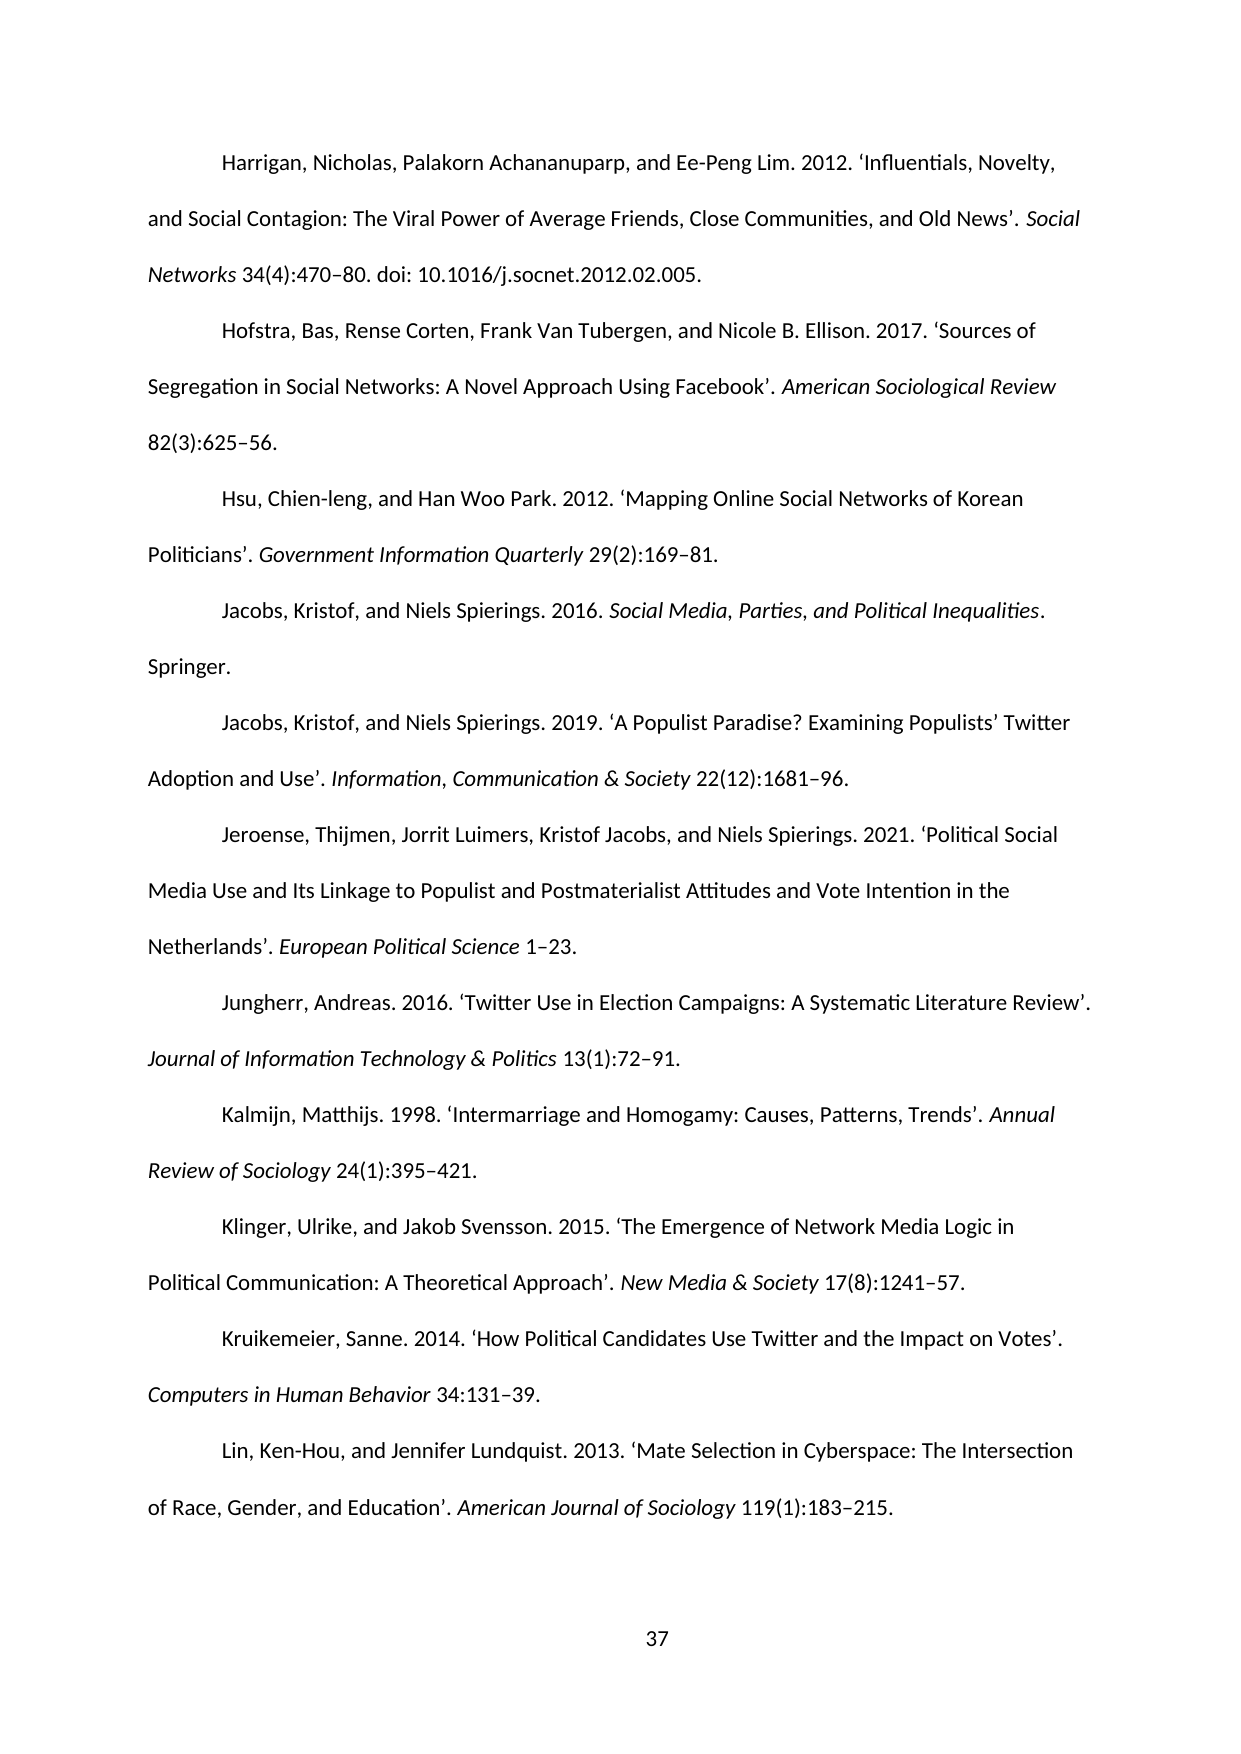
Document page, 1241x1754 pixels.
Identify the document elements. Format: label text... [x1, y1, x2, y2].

text Harrigan, Nicholas, Palakorn Achananuparp, and Ee-Peng Lim. 2012. ‘Influentials, Novelty, and Social Contagion: The Viral Power of Average Friends, Close Communities, and Old News’. Social Networks 34(4):470–80. doi: 10.1016/j.socnet.2012.02.005. [148, 148, 1092, 288]
text Jacobs, Kristof, and Niels Spierings. 2016. Social Media, Parties, and Political Inequalities. Springer. [148, 596, 1092, 680]
text Hofstra, Bas, Rense Corten, Frank Van Tubergen, and Nicole B. Ellison. 2017. ‘Sources of Segregation in Social Networks: A Novel Approach Using Facebook’. American Sociological Review 82(3):625–56. [148, 316, 1092, 456]
text Kruikemeier, Sanne. 2014. ‘How Political Candidates Use Twitter and the Impact on Votes’. Computers in Human Behavior 34:131–39. [148, 1324, 1092, 1409]
text Jacobs, Kristof, and Niels Spierings. 2019. ‘A Populist Paradise? Examining Populists’ Twitter Adoption and Use’. Information, Communication & Society 22(12):1681–96. [148, 708, 1092, 792]
text Kalmijn, Matthijs. 1998. ‘Intermarriage and Homogamy: Causes, Patterns, Trends’. Annual Review of Sociology 24(1):395–421. [148, 1100, 1092, 1184]
text Jungherr, Andreas. 2016. ‘Twitter Use in Election Campaigns: A Systematic Literature Review’. Journal of Information Technology & Politics 13(1):72–91. [148, 988, 1092, 1072]
text Lin, Ken-Hou, and Jennifer Lundquist. 2013. ‘Mate Selection in Cyberspace: The Intersection of Race, Gender, and Education’. American Journal of Sociology 119(1):183–215. [148, 1437, 1092, 1521]
text Hsu, Chien-leng, and Han Woo Park. 2012. ‘Mapping Online Social Networks of Korean Politicians’. Government Information Quarterly 29(2):169–81. [148, 484, 1092, 568]
text Jeroense, Thijmen, Jorrit Luimers, Kristof Jacobs, and Niels Spierings. 2021. ‘Political Social Media Use and Its Linkage to Populist and Postmaterialist Attitudes and Vote Intention in the Netherlands’. European Political Science 1–23. [148, 820, 1092, 960]
text Klinger, Ulrike, and Jakob Svensson. 2015. ‘The Emergence of Network Media Logic in Political Communication: A Theoretical Approach’. New Media & Society 17(8):1241–57. [148, 1212, 1092, 1297]
